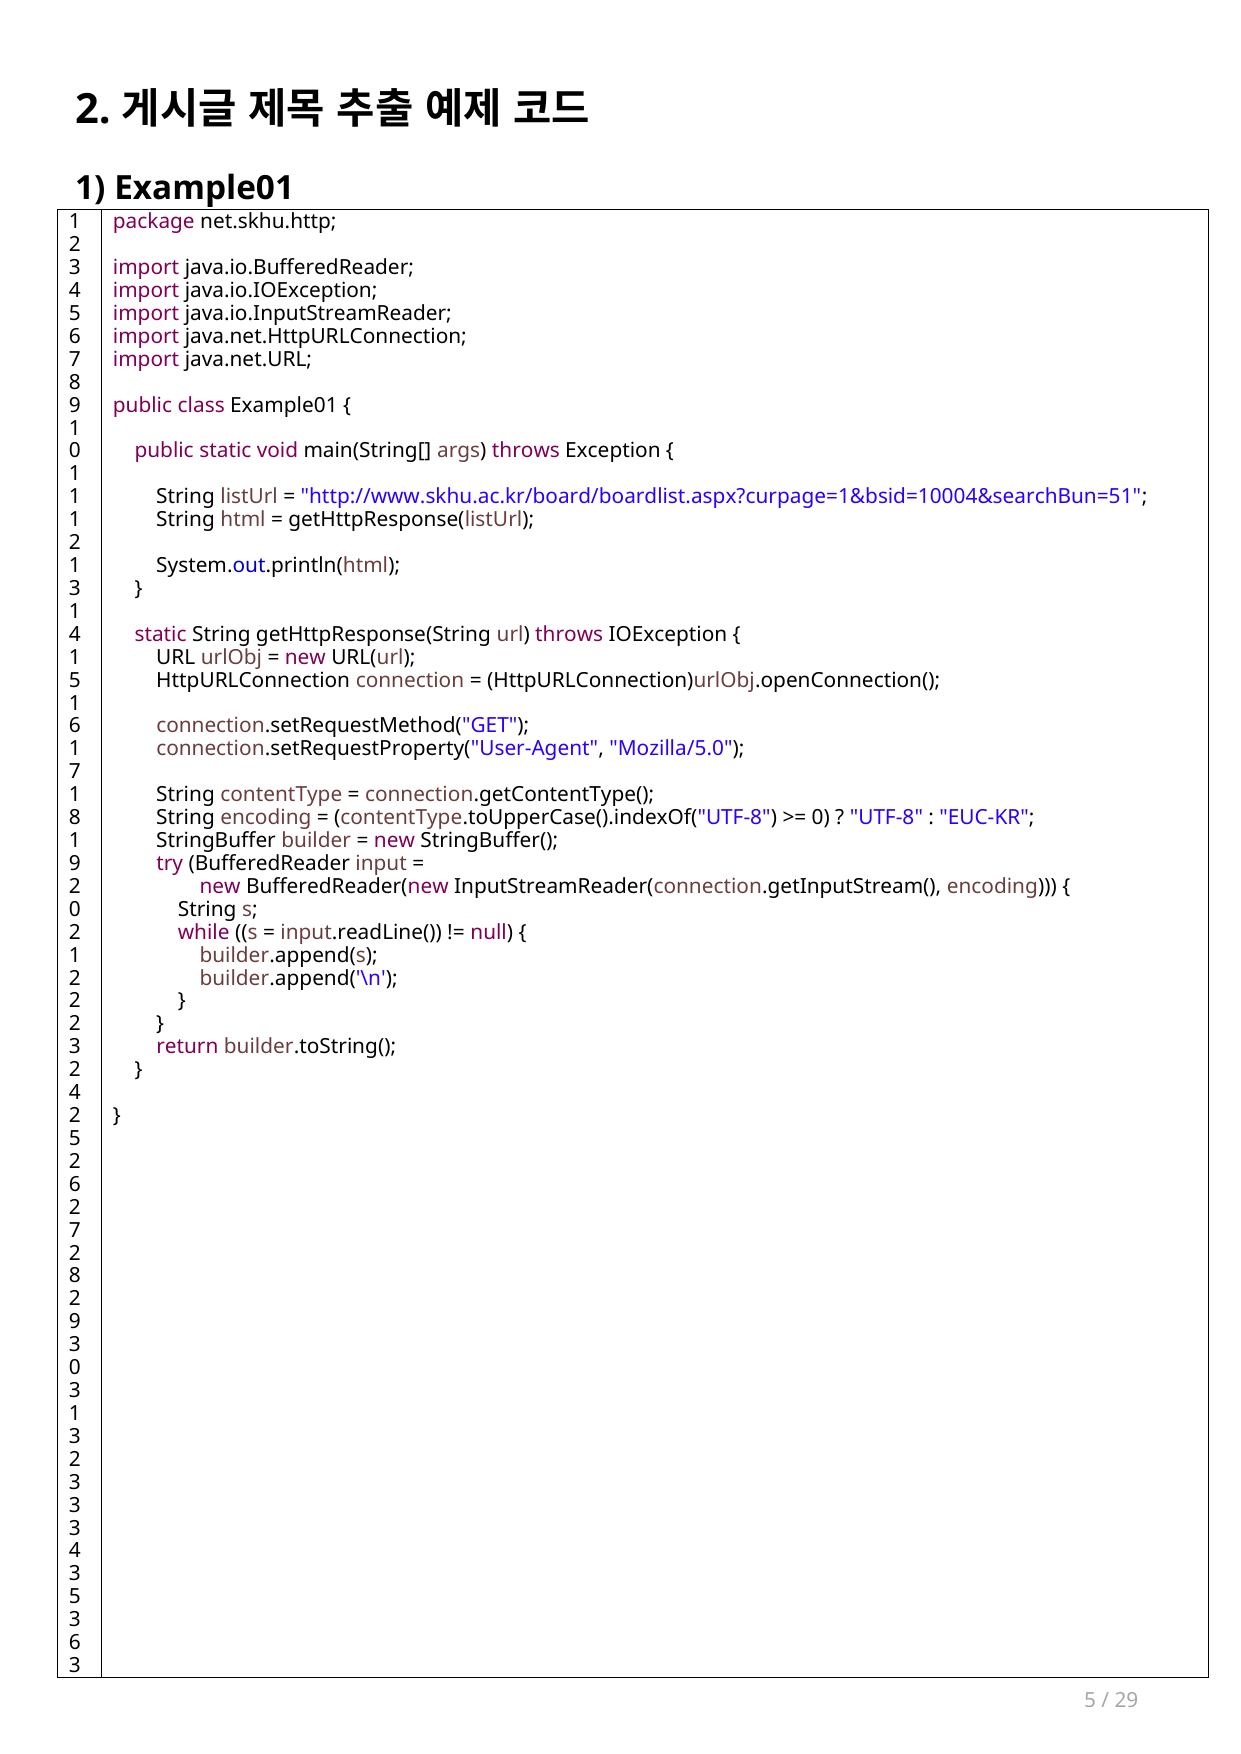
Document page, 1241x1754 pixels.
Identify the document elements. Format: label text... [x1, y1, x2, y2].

subtitle 게시글 제목 추출 예제 코드 [75, 75, 1165, 136]
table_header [58, 210, 101, 1677]
subtitle Example01 [75, 164, 1165, 209]
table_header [102, 210, 1208, 1677]
